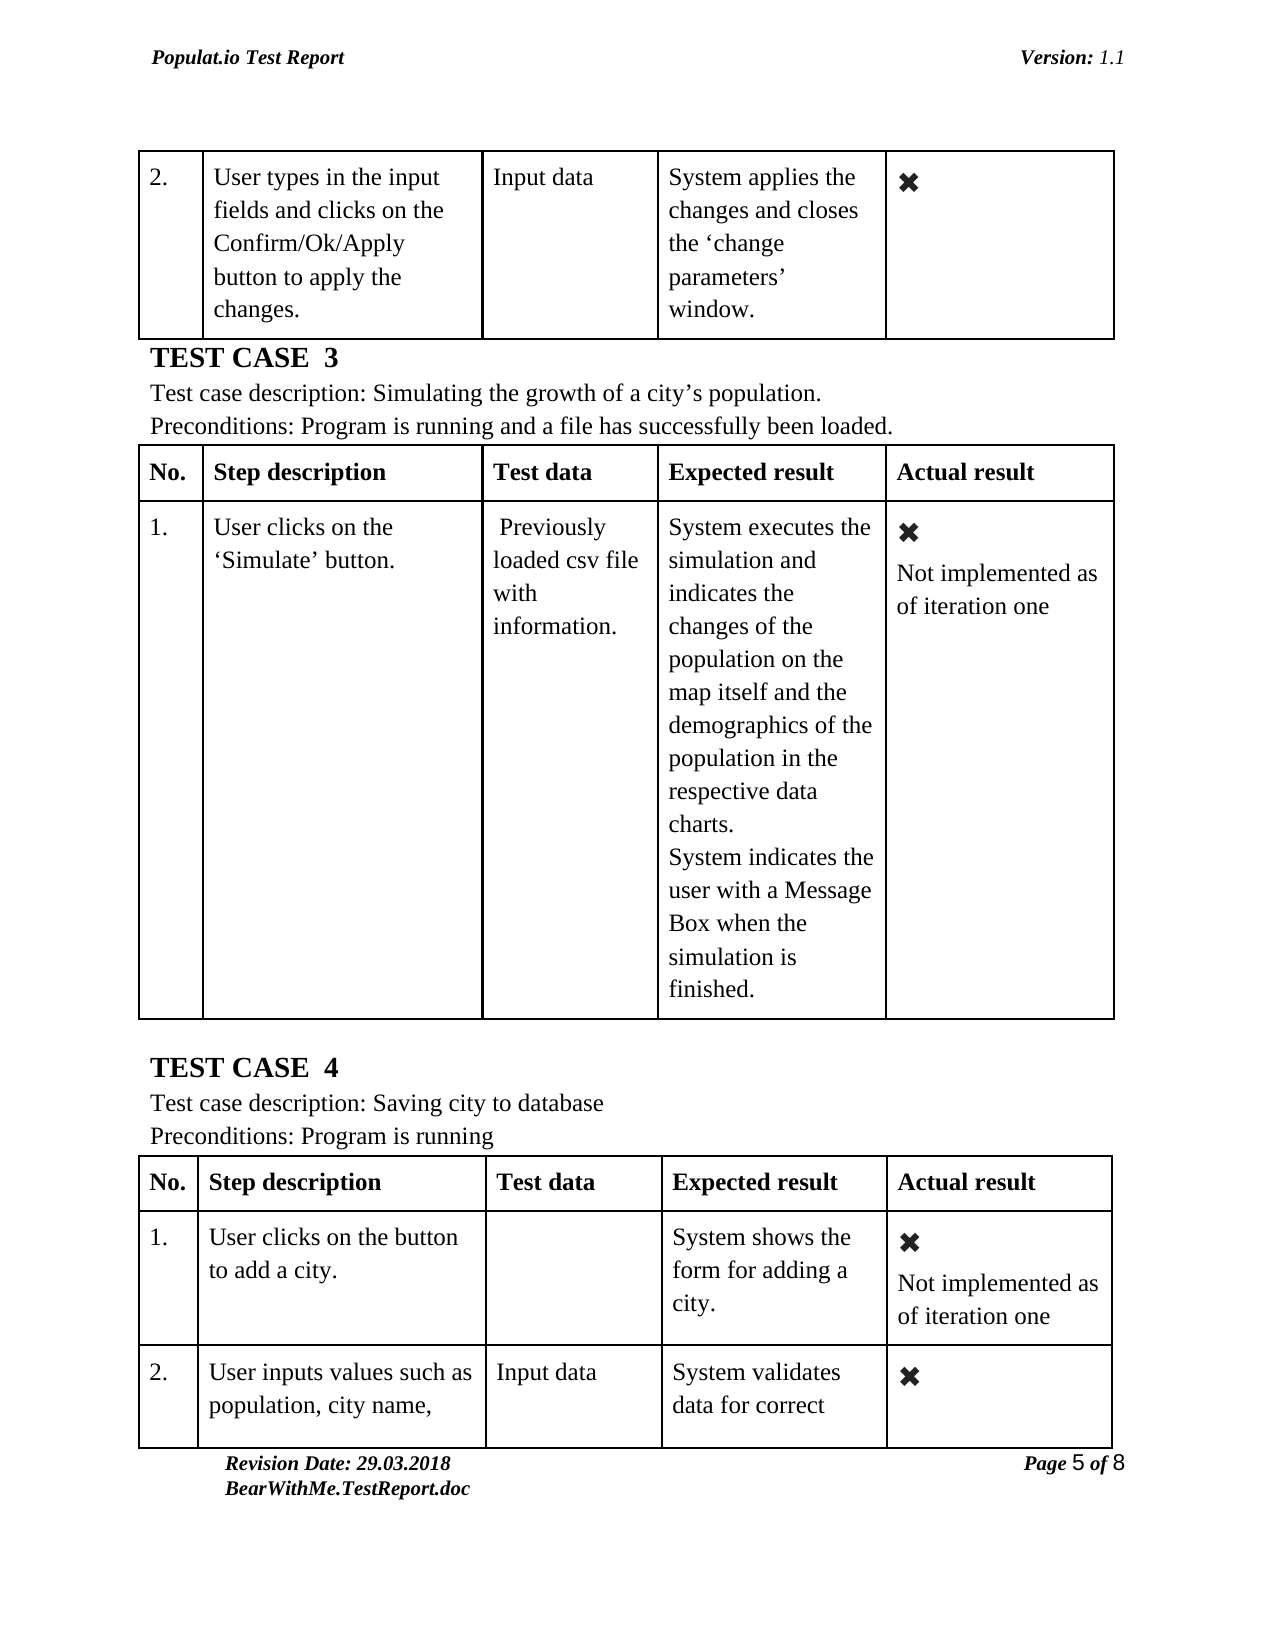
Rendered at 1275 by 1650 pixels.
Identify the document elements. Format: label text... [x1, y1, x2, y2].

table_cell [199, 1346, 485, 1447]
table_header No. [140, 446, 202, 500]
table_cell ✖ Not implemented as of iteration one [887, 502, 1113, 1018]
subtitle TEST CASE 4 [150, 1050, 1125, 1083]
table_cell Previously loaded csv file with information. [484, 502, 657, 1018]
table_header Actual result [888, 1157, 1111, 1210]
table_header No. [140, 1157, 197, 1210]
table_cell ✖ [887, 152, 1113, 338]
table_cell Input data [487, 1346, 661, 1447]
table_cell Input data [484, 152, 657, 338]
table_header Expected result [659, 446, 885, 500]
table_header Expected result [663, 1157, 886, 1210]
text Preconditions: Program is running and a file has successfully been loaded. [150, 411, 1125, 440]
table_cell System executes the simulation and indicates the changes of the population on the map itself and the demographics of the population in the respective data charts. System indicates the user with a Message Box when the simulation is finished. [659, 502, 885, 1018]
table_cell ✖ Not implemented as of iteration one [888, 1212, 1111, 1344]
table_cell 1. [140, 502, 202, 1018]
table_cell 1. [140, 1212, 197, 1344]
table_cell 2. [140, 152, 202, 338]
table_cell User clicks on the button to add a city. [199, 1212, 485, 1344]
table_cell System applies the changes and closes the ‘change parameters’ window. [659, 152, 885, 338]
table_cell User types in the input fields and clicks on the Confirm/Ok/Apply button to apply the changes. [204, 152, 481, 338]
text Test case description: Saving city to database [150, 1088, 1125, 1117]
table_cell System shows the form for adding a city. [663, 1212, 886, 1344]
table_cell [487, 1212, 661, 1344]
text Test case description: Simulating the growth of a city’s population. [150, 378, 1125, 407]
table_header Test data [487, 1157, 661, 1210]
table_cell User clicks on the ‘Simulate’ button. [204, 502, 481, 1018]
table_cell ✖ [888, 1346, 1111, 1447]
table_header Actual result [887, 446, 1113, 500]
table_cell 2. [140, 1346, 197, 1447]
subtitle TEST CASE 3 [150, 340, 1125, 373]
text Preconditions: Program is running [150, 1121, 1125, 1150]
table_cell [663, 1346, 886, 1447]
table_header Test data [484, 446, 657, 500]
table_header Step description [199, 1157, 485, 1210]
table_header Step description [204, 446, 481, 500]
